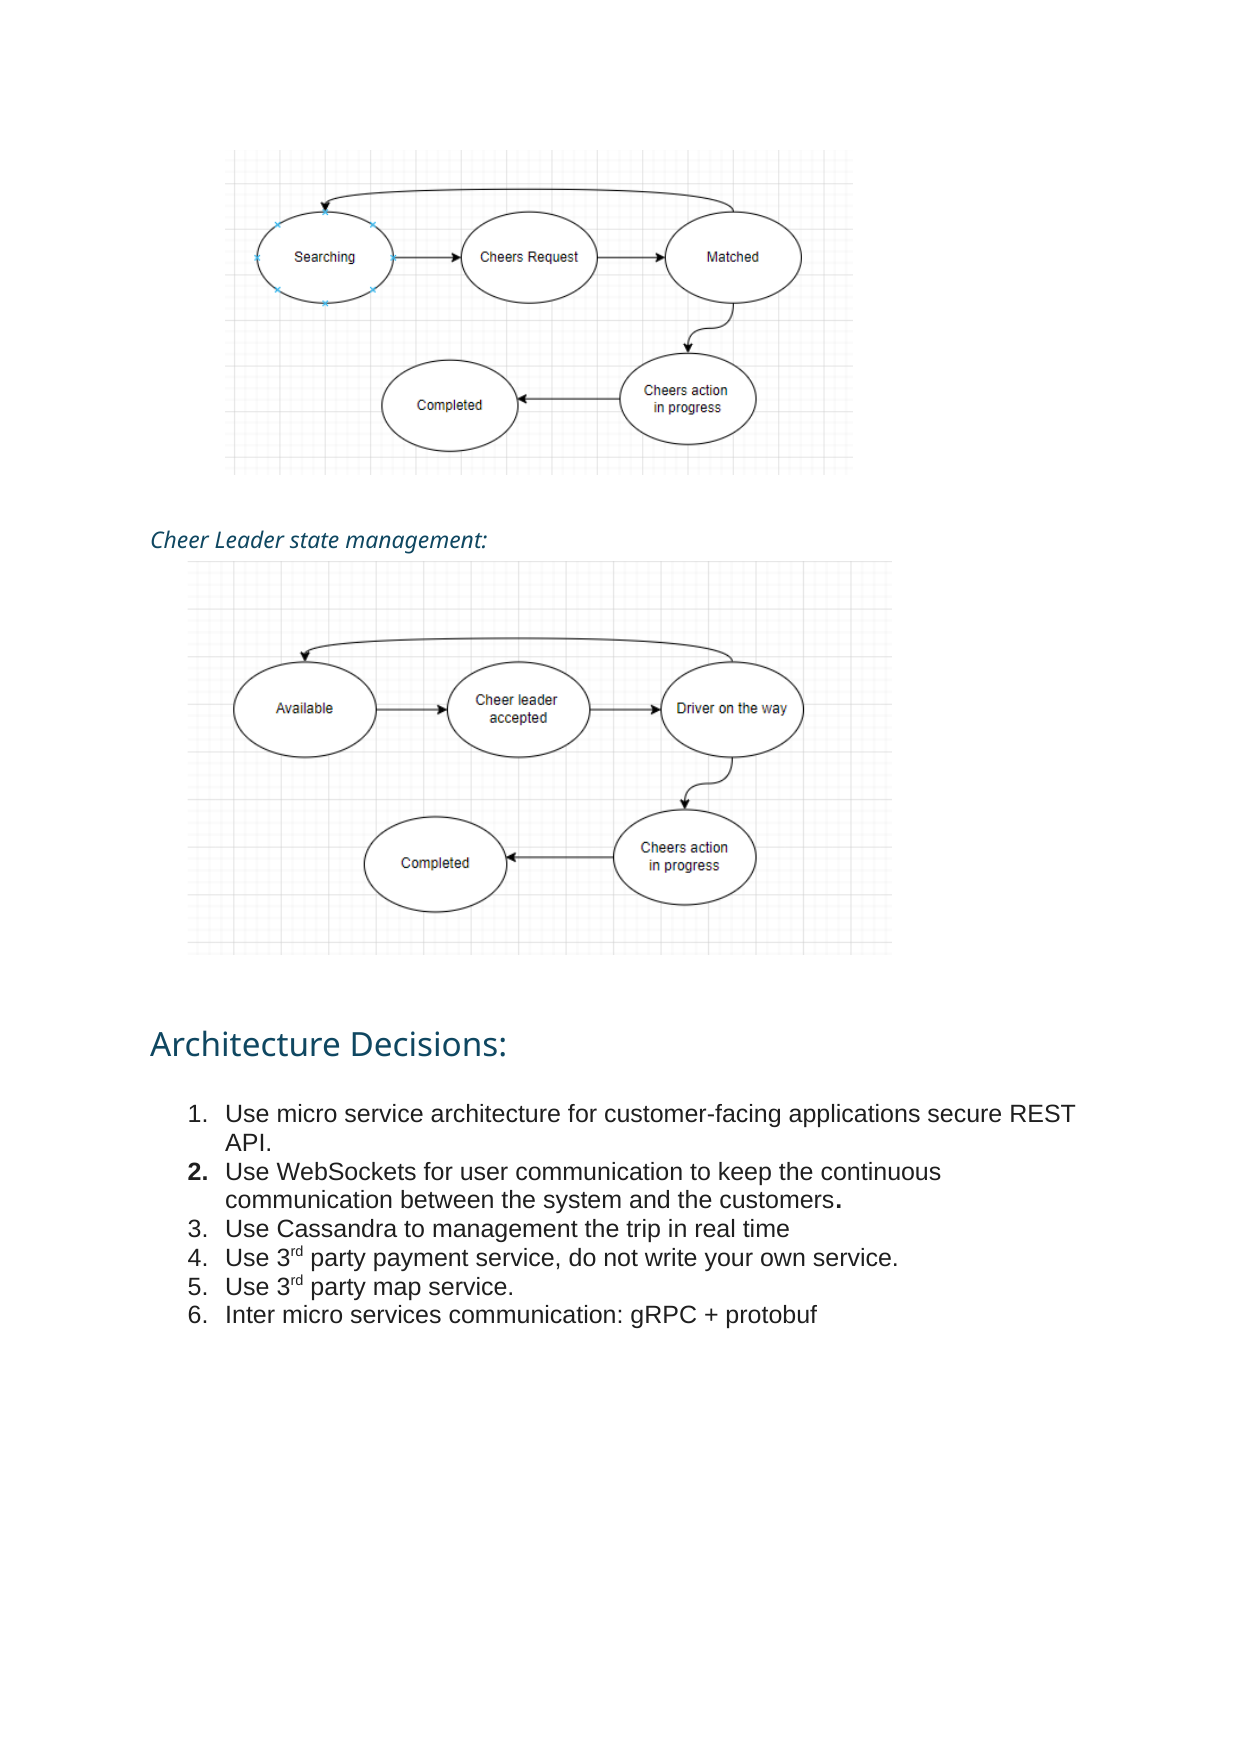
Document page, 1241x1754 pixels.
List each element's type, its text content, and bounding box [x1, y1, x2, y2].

picture [187, 561, 892, 955]
subtitle Cheer Leader state management: [150, 524, 1090, 555]
subtitle Architecture Decisions: [150, 1021, 1090, 1066]
list Use 3rd party payment service, do not write your own service. [187, 1243, 1090, 1271]
list Use WebSockets for user communication to keep the continuous communication between the system and the customers. [187, 1156, 1090, 1214]
list Inter micro services communication: gRPC + protobuf [187, 1300, 1090, 1329]
picture [225, 150, 853, 475]
list Use 3rd party map service. [187, 1271, 1090, 1300]
list Use Cassandra to management the trip in real time [187, 1214, 1090, 1243]
list Use micro service architecture for customer-facing applications secure REST API. [187, 1099, 1090, 1156]
